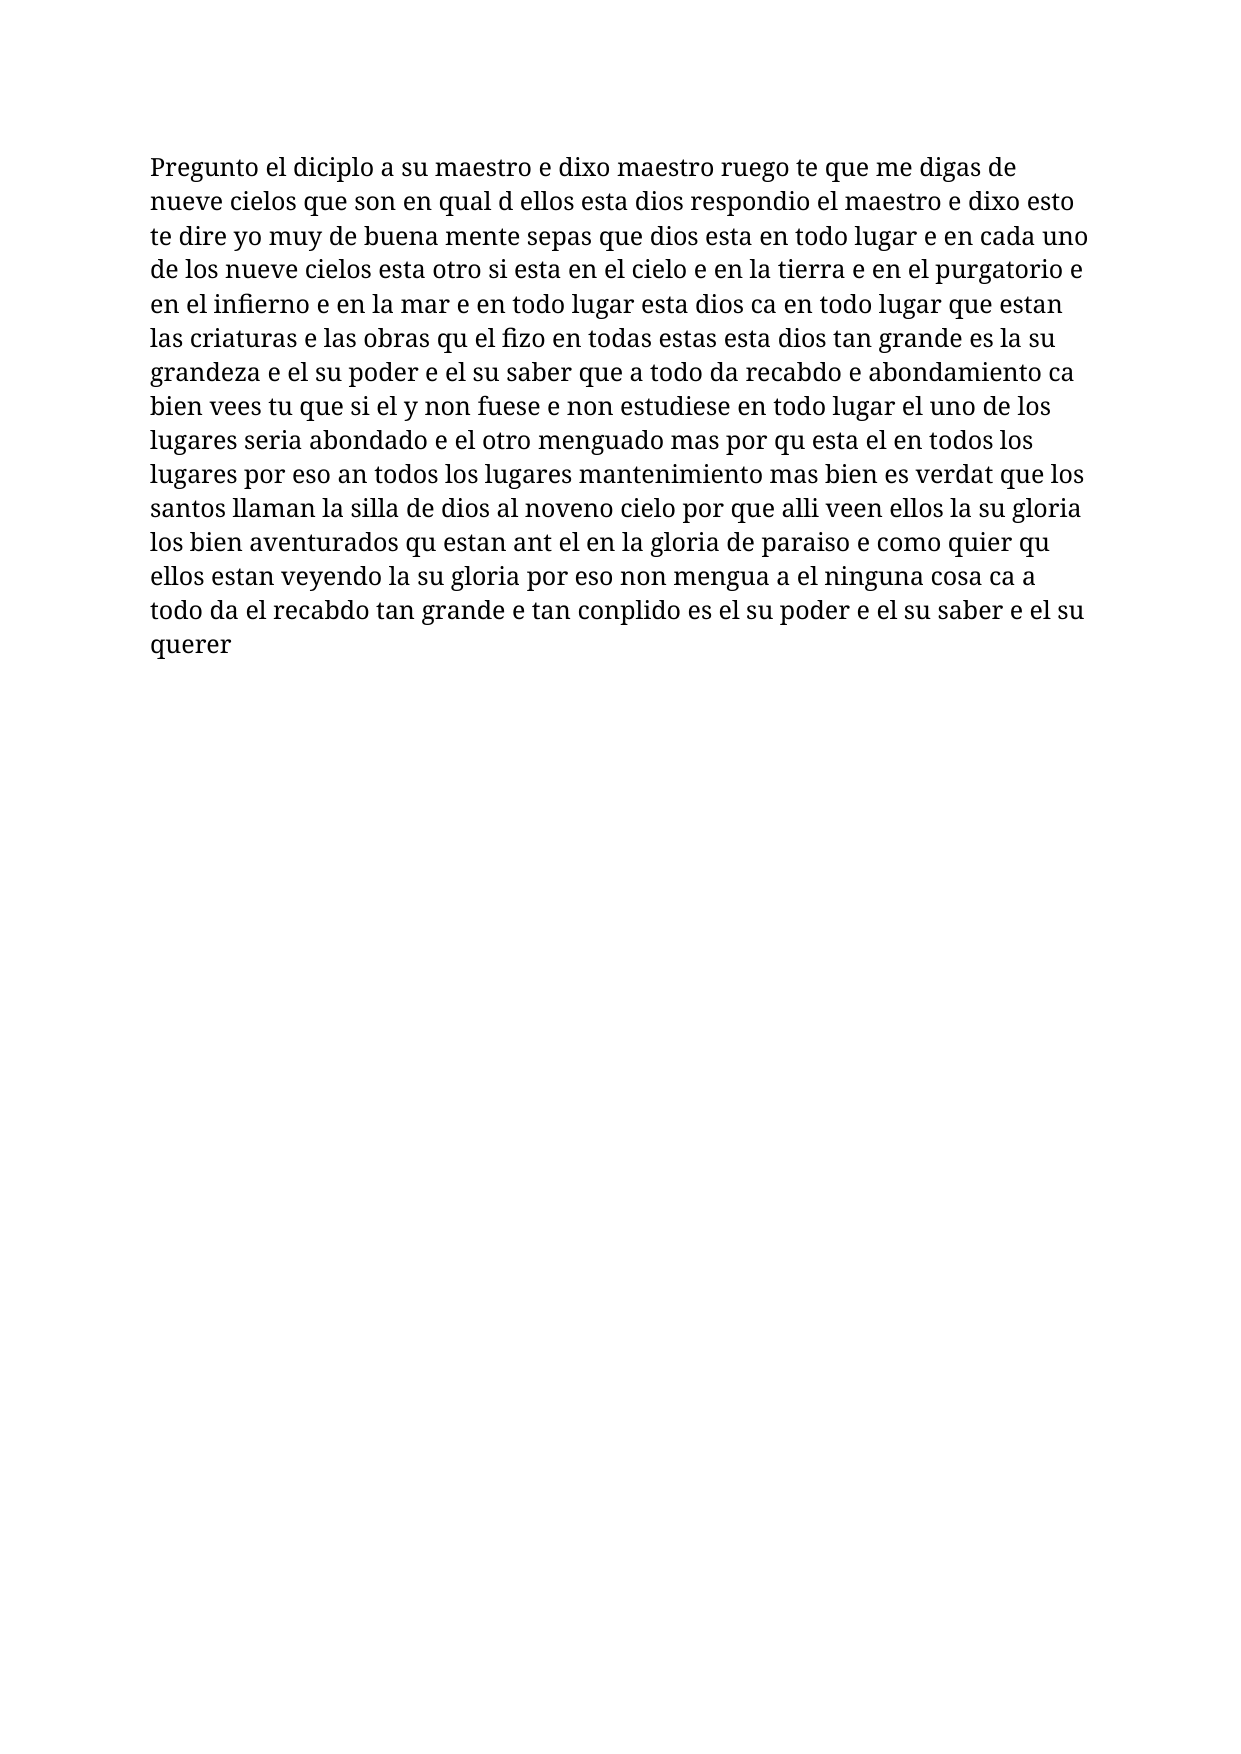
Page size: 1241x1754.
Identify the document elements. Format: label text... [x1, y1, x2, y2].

text Pregunto el diciplo a su maestro e dixo maestro ruego te que me digas de nueve cielos que son en qual d ellos esta dios respondio el maestro e dixo esto te dire yo muy de buena mente sepas que dios esta en todo lugar e en cada uno de los nueve cielos esta otro si esta en el cielo e en la tierra e en el purgatorio e en el infierno e en la mar e en todo lugar esta dios ca en todo lugar que estan las criaturas e las obras qu el fizo en todas estas esta dios tan grande es la su grandeza e el su poder e el su saber que a todo da recabdo e abondamiento ca bien vees tu que si el y non fuese e non estudiese en todo lugar el uno de los lugares seria abondado e el otro menguado mas por qu esta el en todos los lugares por eso an todos los lugares mantenimiento mas bien es verdat que los santos llaman la silla de dios al noveno cielo por que alli veen ellos la su gloria los bien aventurados qu estan ant el en la gloria de paraiso e como quier qu ellos estan veyendo la su gloria por eso non mengua a el ninguna cosa ca a todo da el recabdo tan grande e tan conplido es el su poder e el su saber e el su querer [150, 150, 1090, 661]
